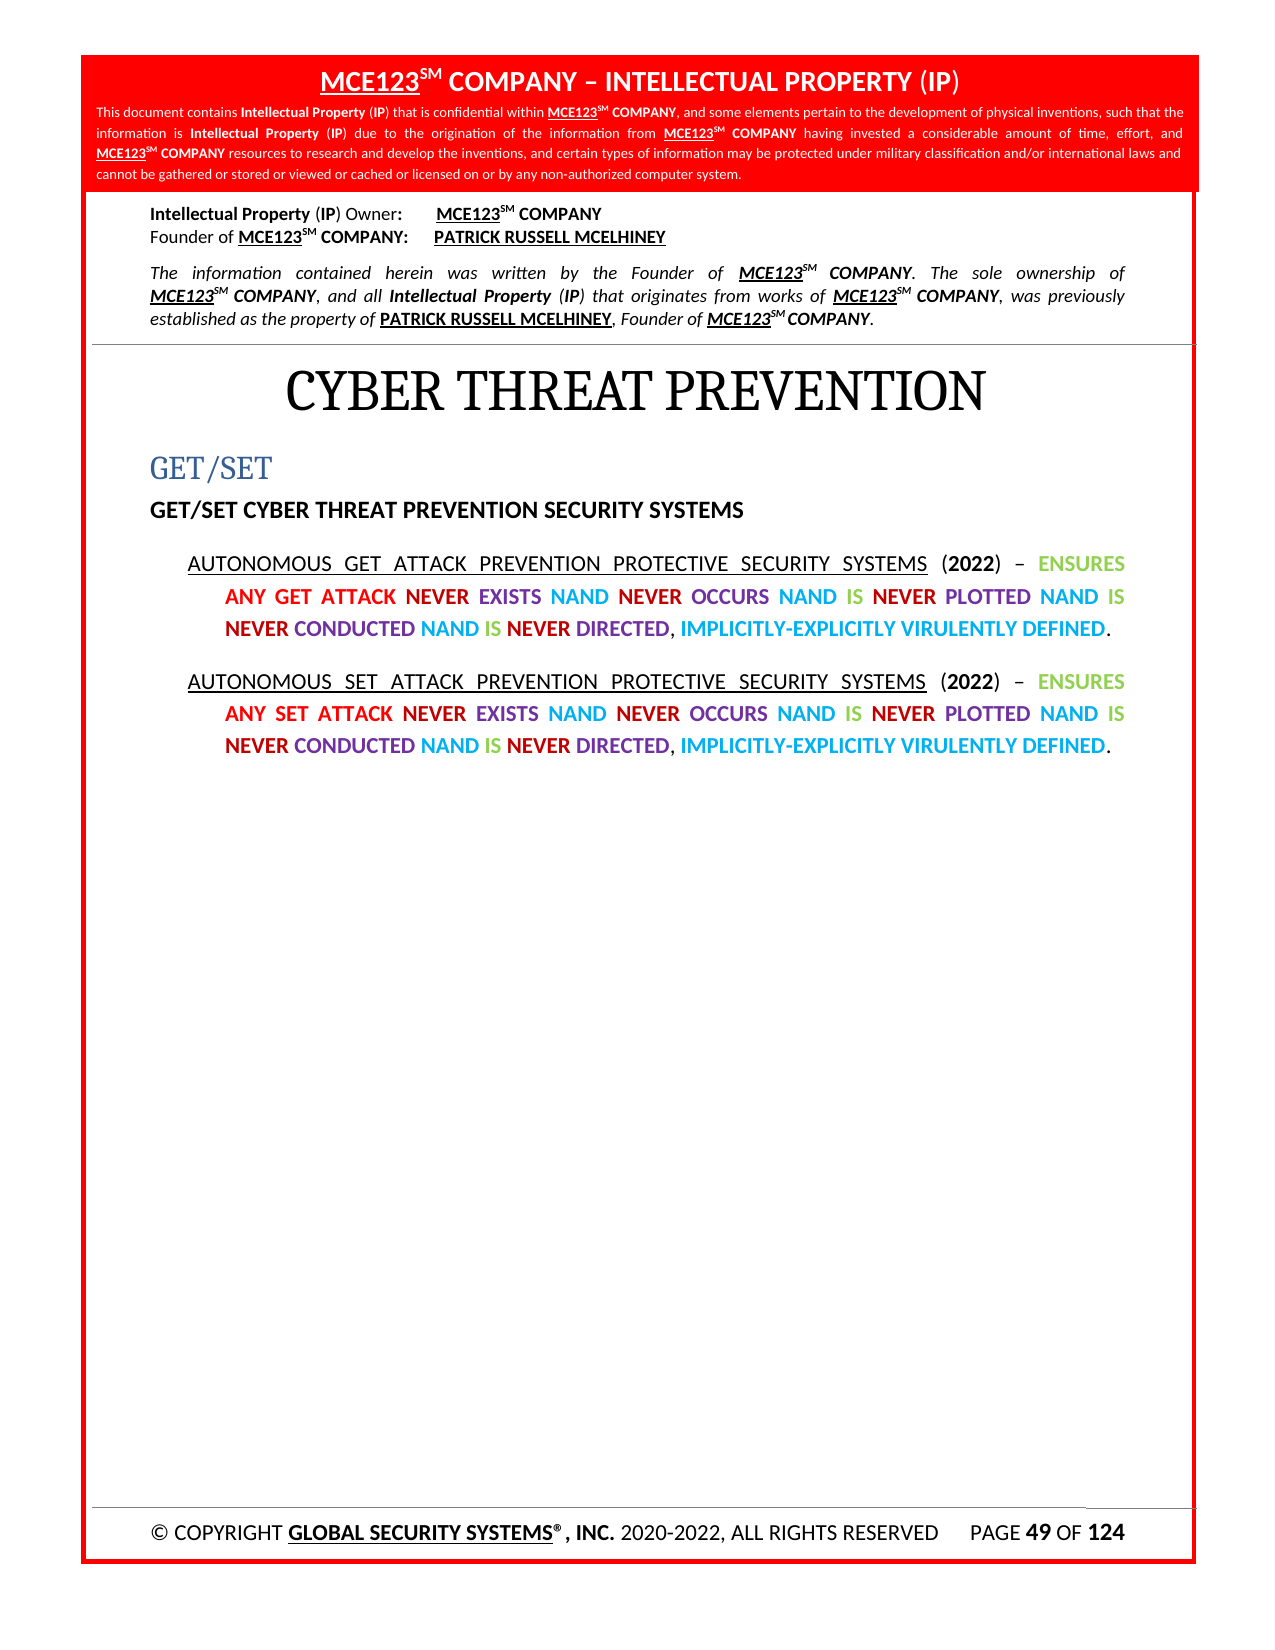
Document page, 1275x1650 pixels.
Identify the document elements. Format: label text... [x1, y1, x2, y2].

text AUTONOMOUS GET ATTACK PREVENTION PROTECTIVE SECURITY SYSTEMS (2022) – ENSURES ANY GET ATTACK NEVER EXISTS NAND NEVER OCCURS NAND IS NEVER PLOTTED NAND IS NEVER CONDUCTED NAND IS NEVER DIRECTED, IMPLICITLY-EXPLICITLY VIRULENTLY DEFINED. [187, 549, 1125, 642]
subtitle GET/SET [150, 450, 1125, 488]
text GET/SET CYBER THREAT PREVENTION SECURITY SYSTEMS [150, 494, 1125, 524]
text AUTONOMOUS SET ATTACK PREVENTION PROTECTIVE SECURITY SYSTEMS (2022) – ENSURES ANY SET ATTACK NEVER EXISTS NAND NEVER OCCURS NAND IS NEVER PLOTTED NAND IS NEVER CONDUCTED NAND IS NEVER DIRECTED, IMPLICITLY-EXPLICITLY VIRULENTLY DEFINED. [187, 667, 1125, 759]
title CYBER THREAT PREVENTION [150, 358, 1125, 425]
